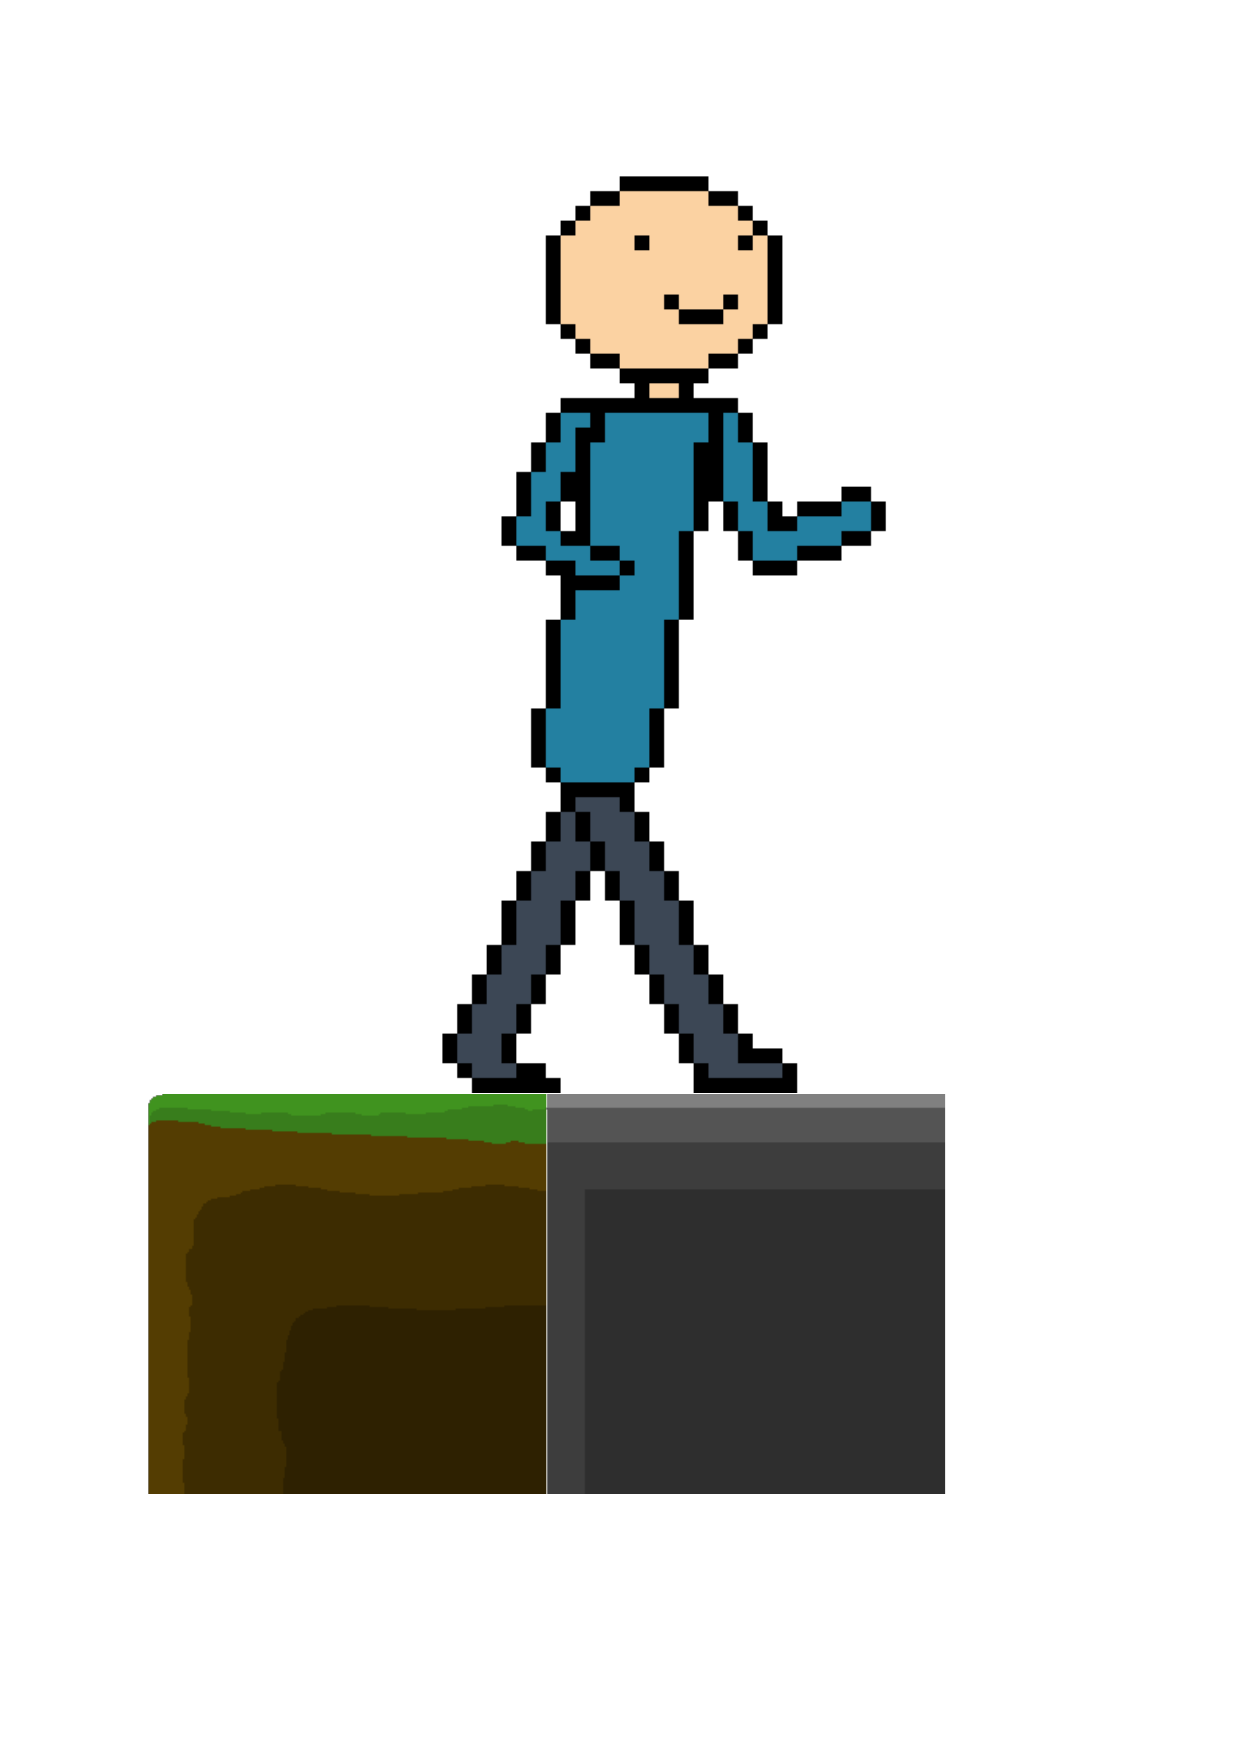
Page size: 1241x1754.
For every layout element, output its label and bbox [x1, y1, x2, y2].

picture [147, 1094, 946, 1494]
picture [147, 147, 1093, 1093]
